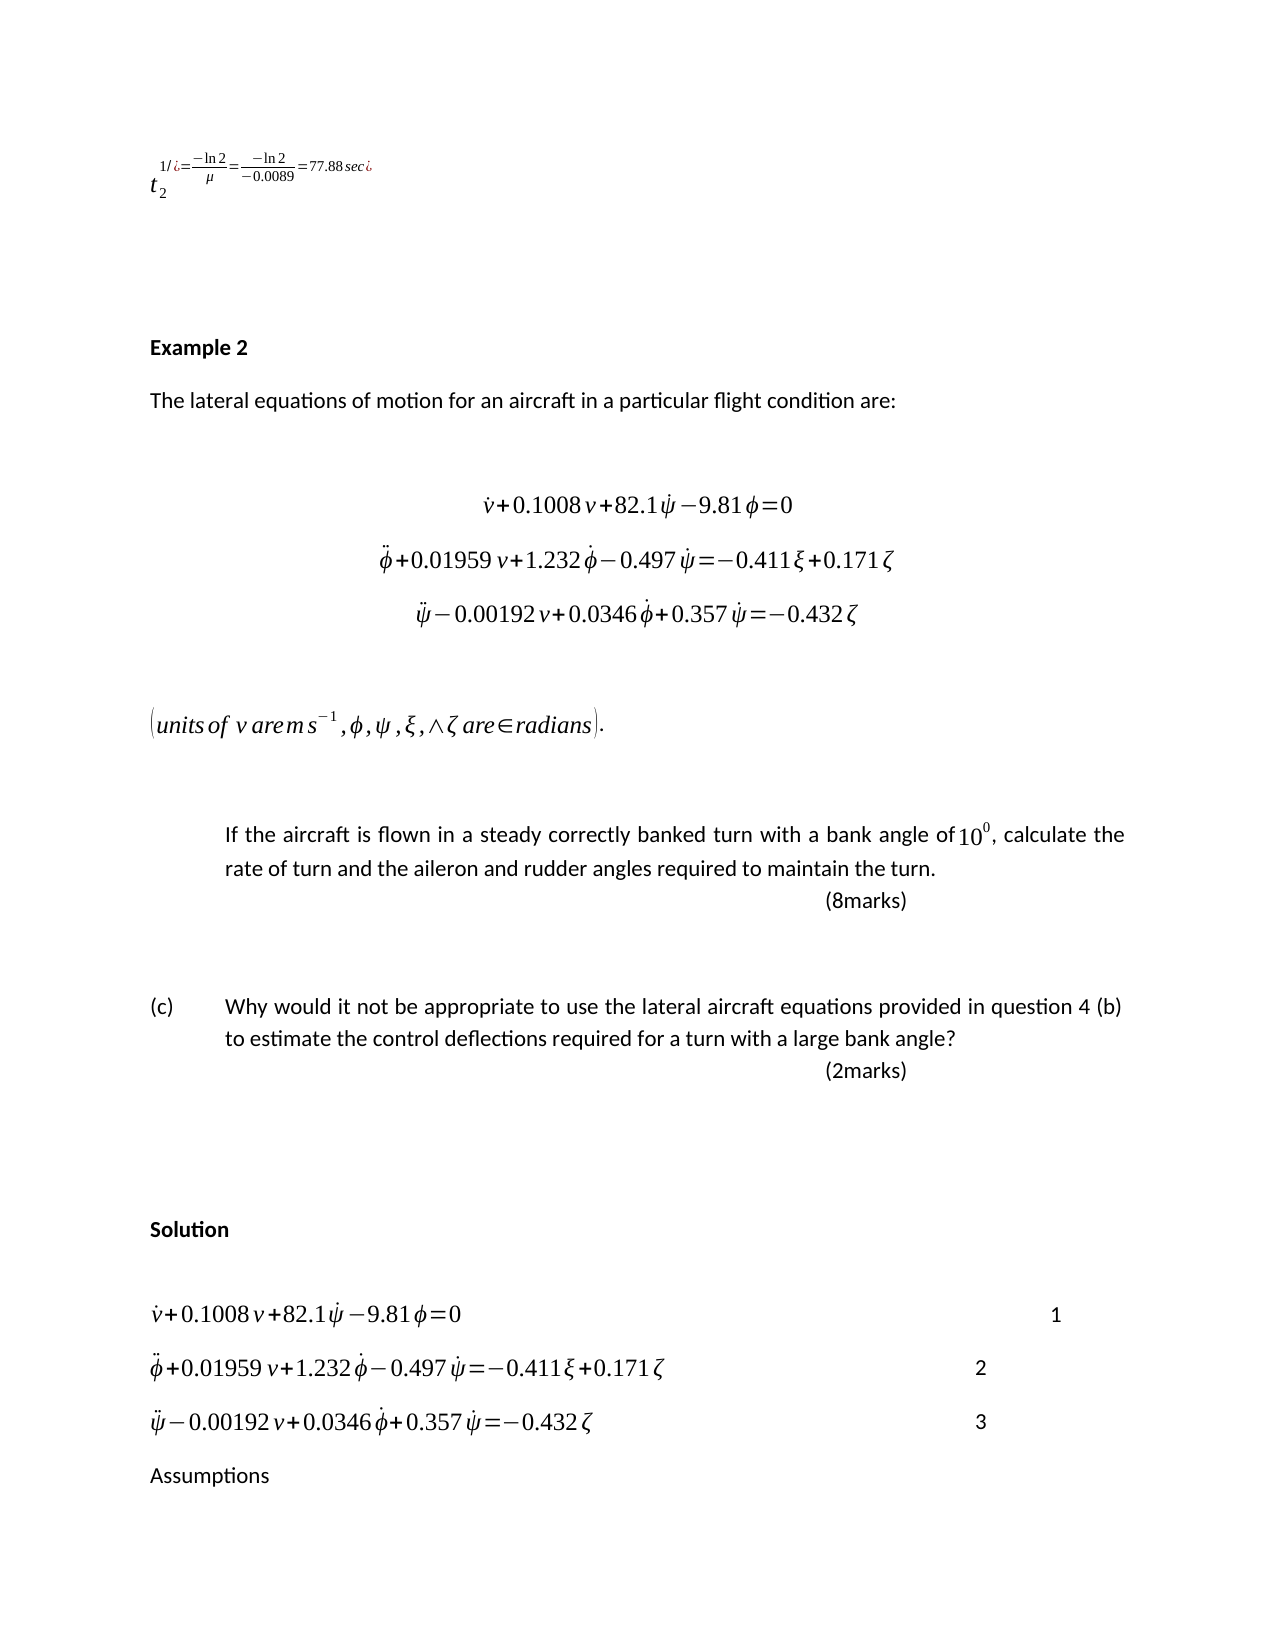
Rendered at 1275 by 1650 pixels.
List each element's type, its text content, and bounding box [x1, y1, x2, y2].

text If the aircraft is flown in a steady correctly banked turn with a bank angle of, calculate the rate of turn and the aileron and rudder angles required to maintain the turn. (8marks) [225, 818, 1125, 914]
text (c) Why would it not be appropriate to use the lateral aircraft equations provided in question 4 (b) to estimate the control deflections required for a turn with a large bank angle? (2marks) [150, 992, 1125, 1084]
text Solution [150, 1215, 1125, 1243]
text 2 [150, 1353, 1125, 1382]
text . [150, 706, 1125, 740]
text Example 2 [150, 333, 1125, 361]
text 1 [150, 1268, 1125, 1328]
text The lateral equations of motion for an aircraft in a particular flight condition are: [150, 386, 1125, 414]
text Assumptions [150, 1461, 1125, 1489]
text 3 [150, 1407, 1125, 1436]
